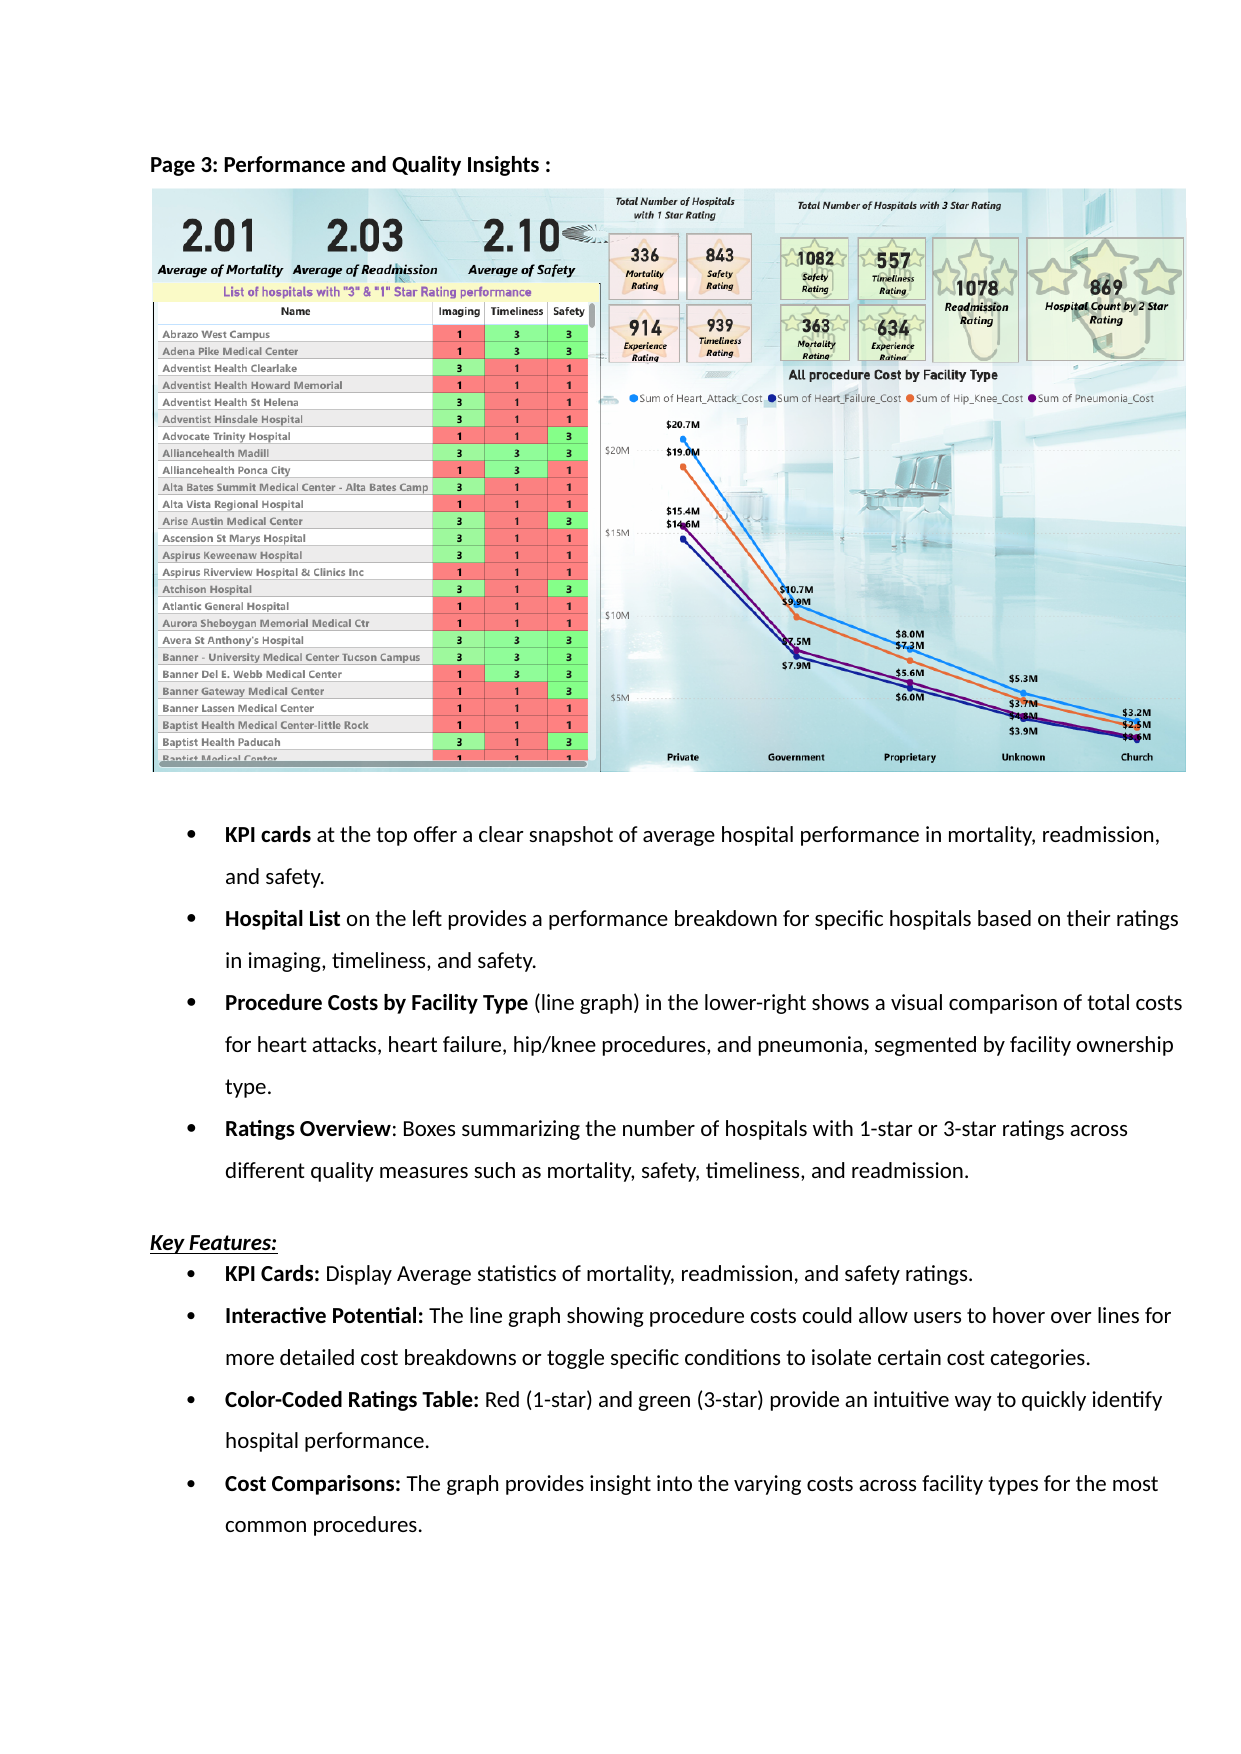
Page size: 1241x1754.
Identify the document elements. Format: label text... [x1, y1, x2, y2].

list KPI cards at the top offer a clear snapshot of average hospital performance in mortality, readmission, and safety. [187, 821, 1190, 891]
text Page 3: Performance and Quality Insights : [150, 150, 1190, 178]
list Hospital List on the left provides a performance breakdown for specific hospitals based on their ratings in imaging, timeliness, and safety. [187, 904, 1190, 974]
text Key Features: [150, 1228, 1190, 1257]
list KPI Cards: Display Average statistics of mortality, readmission, and safety ratings. [187, 1259, 1190, 1287]
list Cost Comparisons: The graph provides insight into the varying costs across facility types for the most common procedures. [187, 1469, 1190, 1539]
list Interactive Potential: The line graph showing procedure costs could allow users to hover over lines for more detailed cost breakdowns or toggle specific conditions to isolate certain cost categories. [187, 1301, 1190, 1371]
list Color-Coded Ratings Table: Red (1-star) and green (3-star) provide an intuitive way to quickly identify hospital performance. [187, 1385, 1190, 1455]
list Ratings Overview: Boxes summarizing the number of hospitals with 1-star or 3-star ratings across different quality measures such as mortality, safety, timeliness, and readmission. [187, 1114, 1190, 1184]
list Procedure Costs by Facility Type (line graph) in the lower-right shows a visual comparison of total costs for heart attacks, heart failure, hip/knee procedures, and pneumonia, segmented by facility ownership type. [187, 988, 1190, 1100]
picture [150, 180, 1190, 777]
